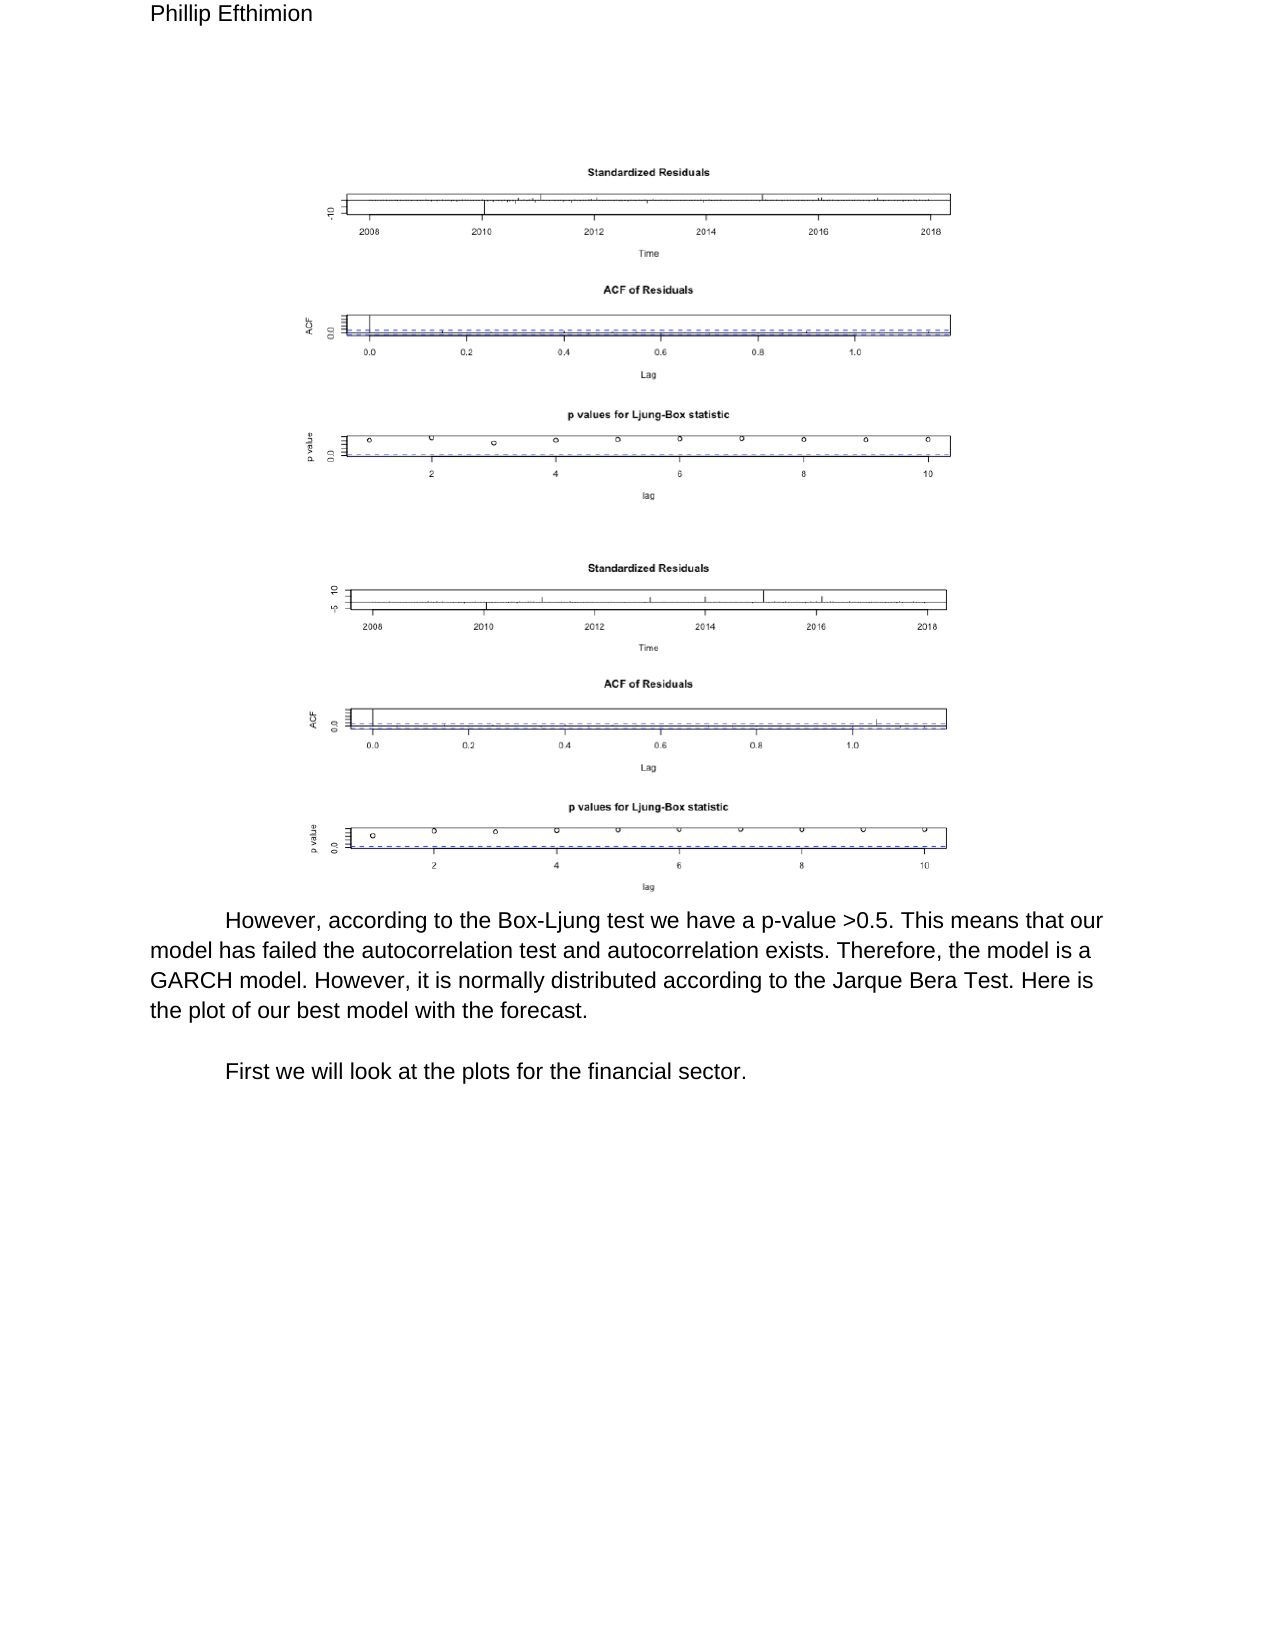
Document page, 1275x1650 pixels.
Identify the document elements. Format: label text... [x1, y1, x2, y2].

text However, according to the Box-Ljung test we have a p-value >0.5. This means that our model has failed the autocorrelation test and autocorrelation exists. Therefore, the model is a GARCH model. However, it is normally distributed according to the Jarque Bera Test. Here is the plot of our best model with the forecast. [150, 907, 1125, 1023]
picture [302, 150, 973, 512]
text First we will look at the plots for the financial sector. [150, 1058, 1125, 1084]
picture [307, 545, 968, 903]
